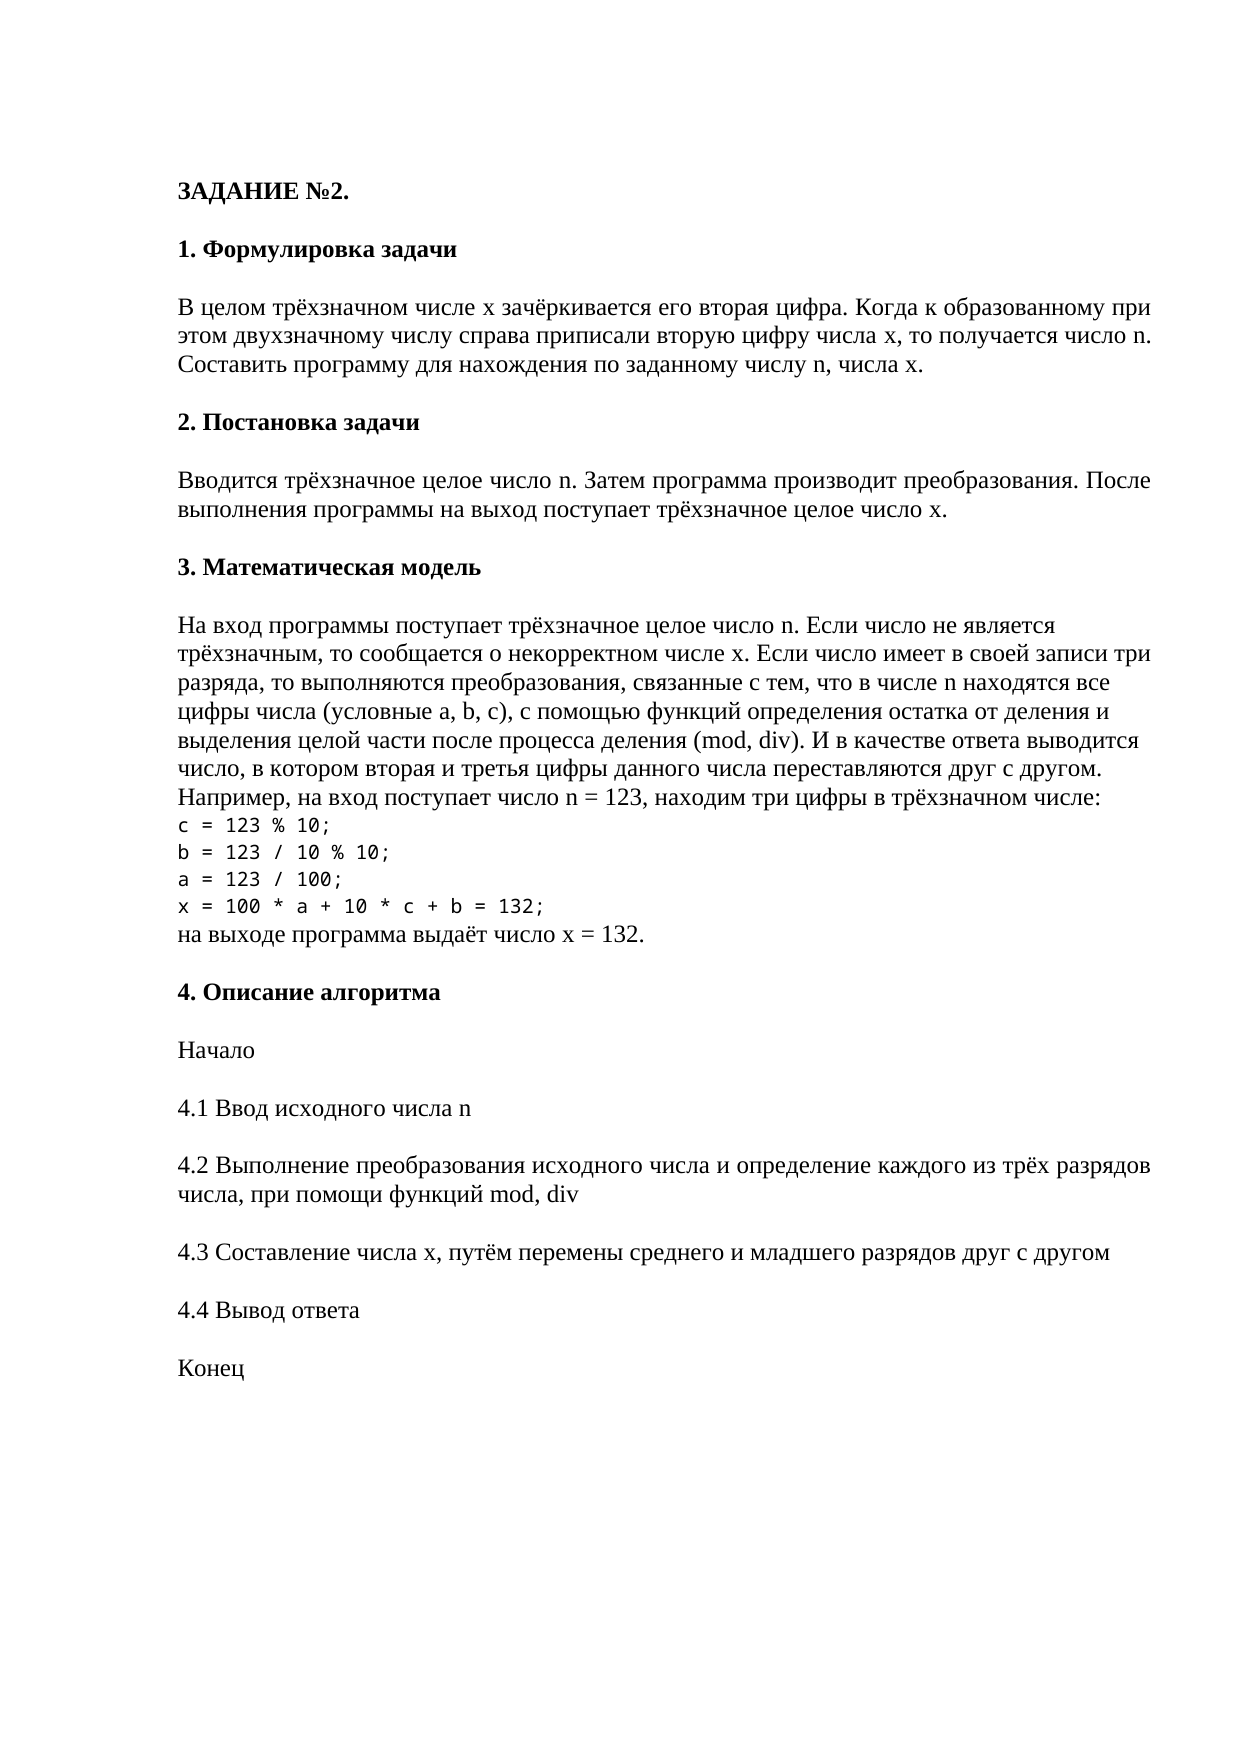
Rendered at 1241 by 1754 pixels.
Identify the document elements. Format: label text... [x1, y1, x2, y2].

text Конец [177, 1353, 1152, 1382]
text 4.3 Составление числа x, путём перемены среднего и младшего разрядов друг с другом [177, 1237, 1152, 1266]
text a = 123 / 100; [177, 865, 1152, 892]
text ЗАДАНИЕ №2. [177, 176, 1152, 205]
text c = 123 % 10; [177, 811, 1152, 838]
text 4.4 Вывод ответа [177, 1295, 1152, 1324]
text Начало [177, 1035, 1152, 1063]
text 4.2 Выполнение преобразования исходного числа и определение каждого из трёх разрядов числа, при помощи функций mod, div [177, 1151, 1152, 1208]
text 2. Постановка задачи [177, 407, 1152, 436]
text 3. Математическая модель [177, 552, 1152, 581]
text На вход программы поступает трёхзначное целое число n. Если число не является трёхзначным, то сообщается о некорректном числе x. Если число имеет в своей записи три разряда, то выполняются преобразования, связанные с тем, что в числе n находятся все цифры числа (условные a, b, c), с помощью функций определения остатка от деления и выделения целой части после процесса деления (mod, div). И в качестве ответа выводится число, в котором вторая и третья цифры данного числа переставляются друг с другом. Например, на вход поступает число n = 123, находим три цифры в трёхзначном числе: [177, 610, 1152, 811]
text 4. Описание алгоритма [177, 977, 1152, 1006]
text 1. Формулировка задачи [177, 234, 1152, 263]
text на выходе программа выдаёт число x = 132. [177, 919, 1152, 948]
text В целом трёхзначном числе x зачёркивается его вторая цифра. Когда к образованному при этом двухзначному числу справа приписали вторую цифру числа x, то получается число n. Составить программу для нахождения по заданному числу n, числа x. [177, 292, 1152, 378]
text Вводится трёхзначное целое число n. Затем программа производит преобразования. После выполнения программы на выход поступает трёхзначное целое число x. [177, 465, 1152, 523]
text 4.1 Ввод исходного числа n [177, 1093, 1152, 1121]
text b = 123 / 10 % 10; [177, 838, 1152, 865]
text x = 100 * a + 10 * c + b = 132; [177, 892, 1152, 919]
